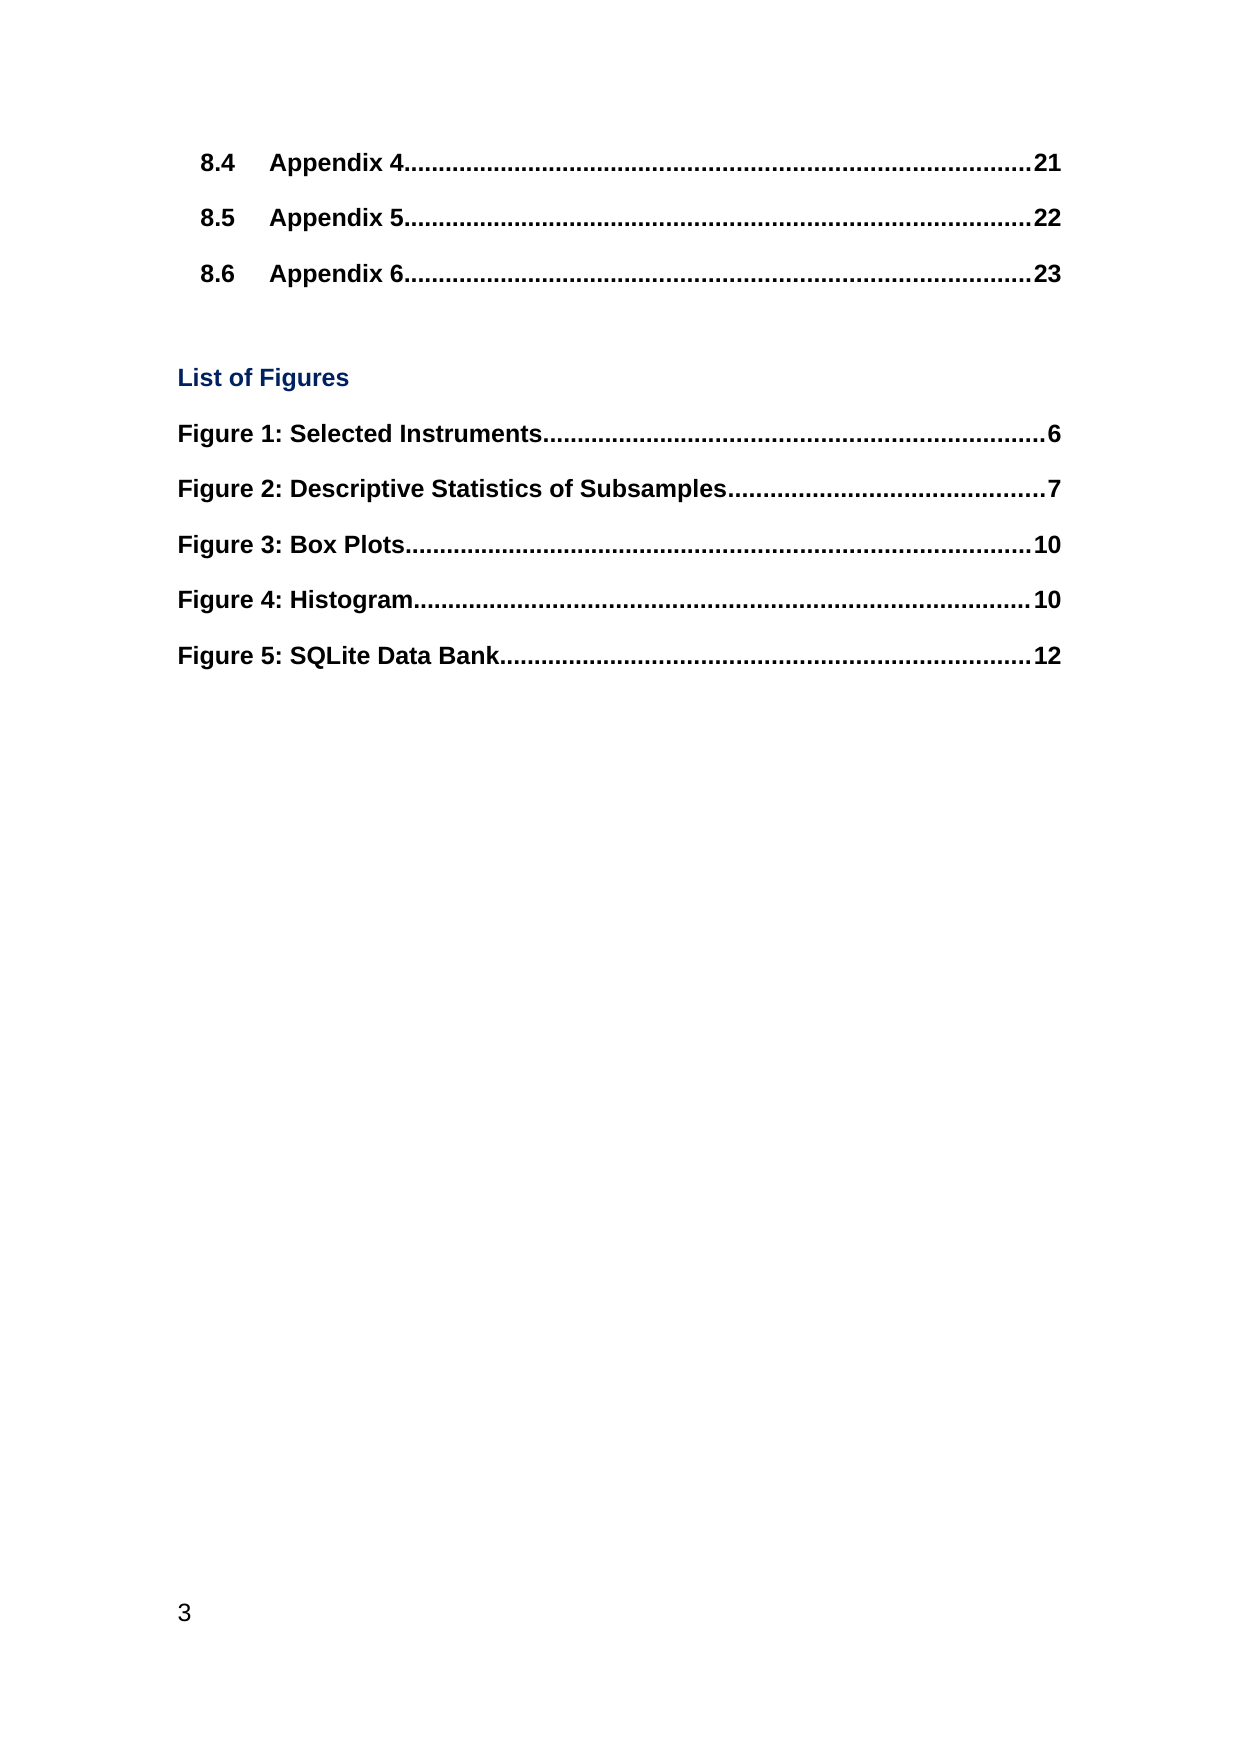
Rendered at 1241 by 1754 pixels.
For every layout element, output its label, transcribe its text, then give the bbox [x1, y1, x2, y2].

text Figure 1: Selected Instruments 6 [177, 419, 1063, 447]
text Figure 5: SQLite Data Bank 12 [177, 641, 1063, 670]
text 8.5 Appendix 5 22 [200, 203, 1063, 232]
text Figure 3: Box Plots 10 [177, 530, 1063, 559]
text 8.6 Appendix 6 23 [200, 259, 1063, 288]
text Figure 4: Histogram 10 [177, 586, 1063, 614]
text List of Figures [177, 363, 1063, 392]
text Figure 2: Descriptive Statistics of Subsamples 7 [177, 474, 1063, 503]
text 8.4 Appendix 4 21 [200, 148, 1063, 176]
